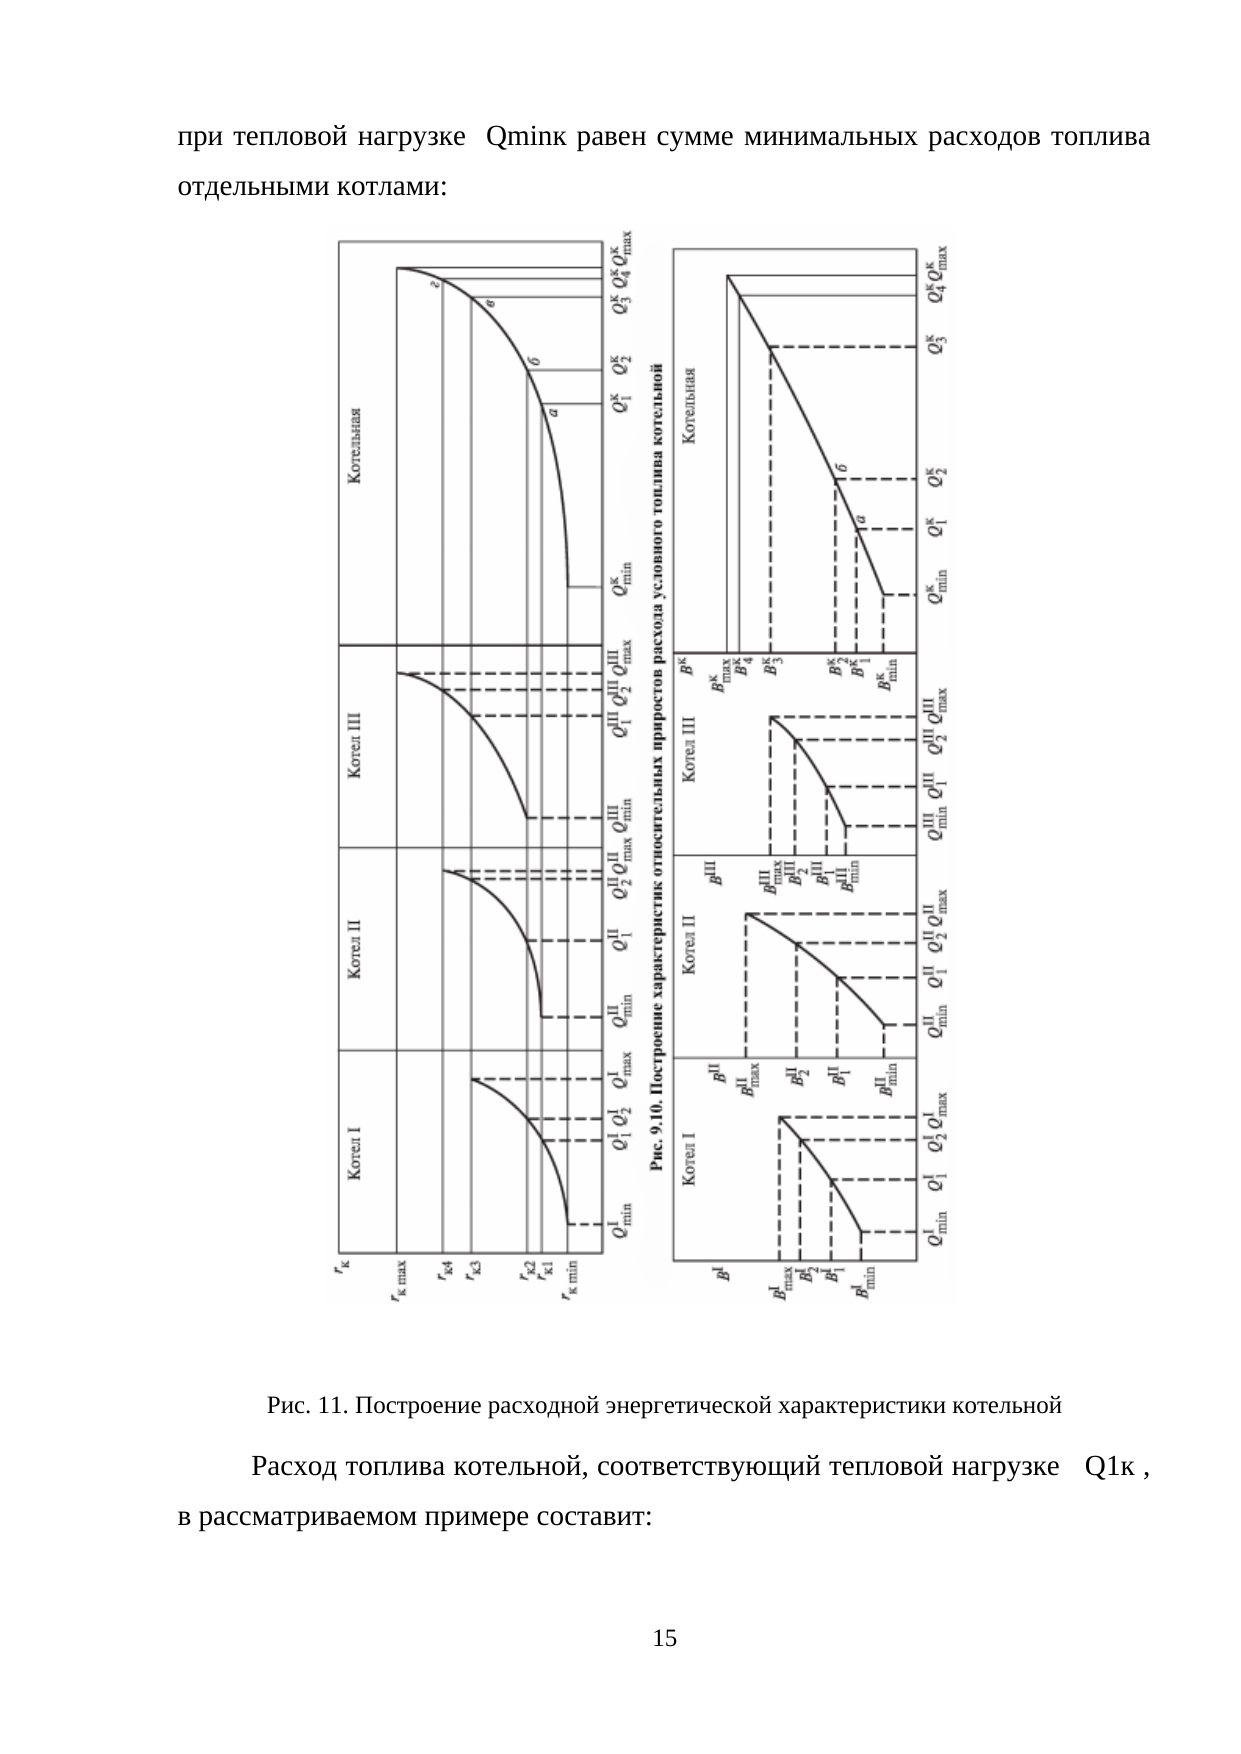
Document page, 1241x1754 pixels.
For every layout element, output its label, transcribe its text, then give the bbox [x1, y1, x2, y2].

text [177, 118, 1152, 202]
picture [318, 228, 955, 1303]
text Рис. 11. Построение расходной энергетической характеристики котельной [177, 1390, 1152, 1419]
text Расход топлива котельной, соответствующий тепловой нагрузке Q1к , в рассматриваемом примере составит: [177, 1448, 1152, 1532]
